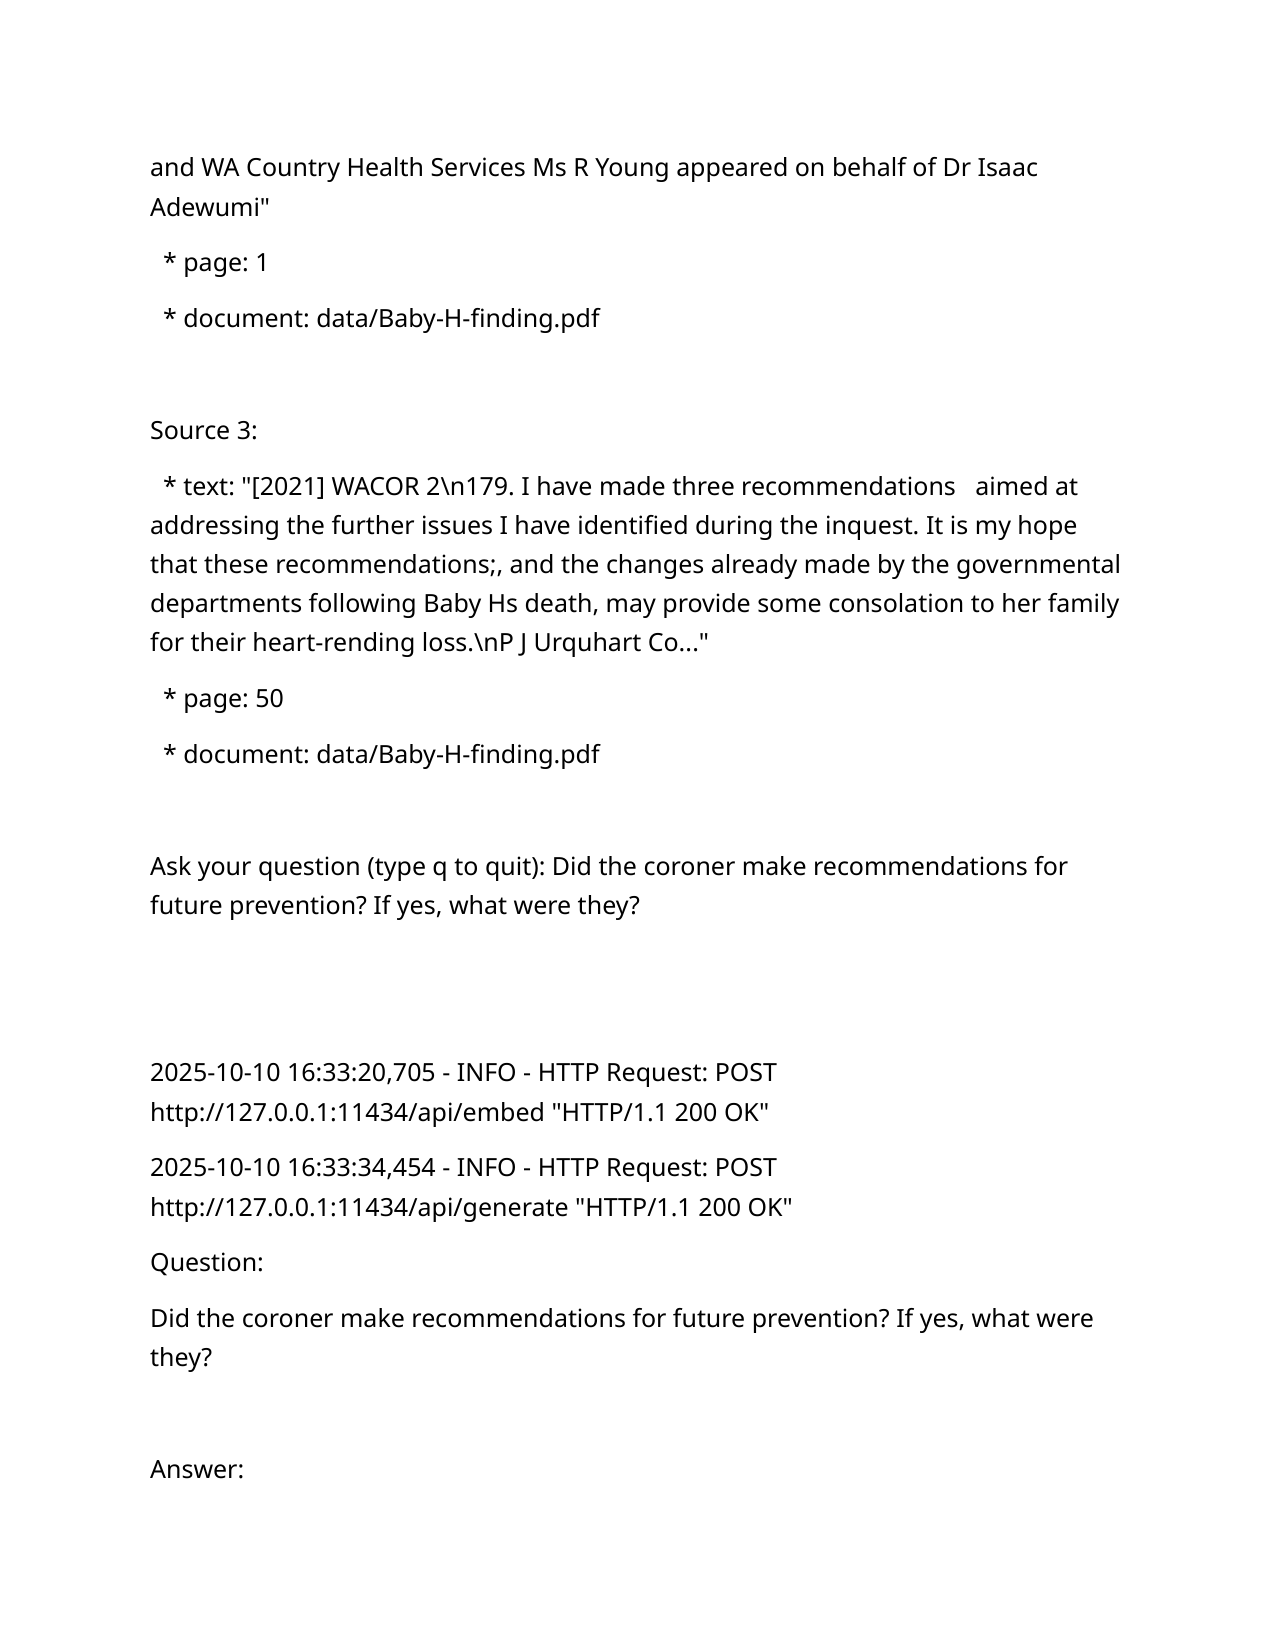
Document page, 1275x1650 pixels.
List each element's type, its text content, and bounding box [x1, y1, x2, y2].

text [150, 150, 1125, 223]
text Answer: [150, 1452, 1125, 1486]
text Source 3: [150, 412, 1125, 447]
text * page: 1 [150, 245, 1125, 279]
text * document: data/Baby-H-finding.pdf [150, 737, 1125, 771]
text * document: data/Baby-H-finding.pdf [150, 301, 1125, 335]
text 2025-10-10 16:33:34,454 - INFO - HTTP Request: POST http://127.0.0.1:11434/api/generate "HTTP/1.1 200 OK" [150, 1150, 1125, 1223]
text 2025-10-10 16:33:20,705 - INFO - HTTP Request: POST http://127.0.0.1:11434/api/embed "HTTP/1.1 200 OK" [150, 1055, 1125, 1128]
text * page: 50 [150, 681, 1125, 715]
text * text: "[2021] WACOR 2\n179. I have made three recommendations aimed at addressing the further issues I have identified during the inquest. It is my hope that these recommendations;, and the changes already made by the governmental departments following Baby Hs death, may provide some consolation to her family for their heart-rending loss.\nP J Urquhart Co..." [150, 468, 1125, 659]
text Did the coroner make recommendations for future prevention? If yes, what were they? [150, 1301, 1125, 1374]
text Ask your question (type q to quit): Did the coroner make recommendations for future prevention? If yes, what were they? [150, 848, 1125, 922]
text Question: [150, 1245, 1125, 1279]
